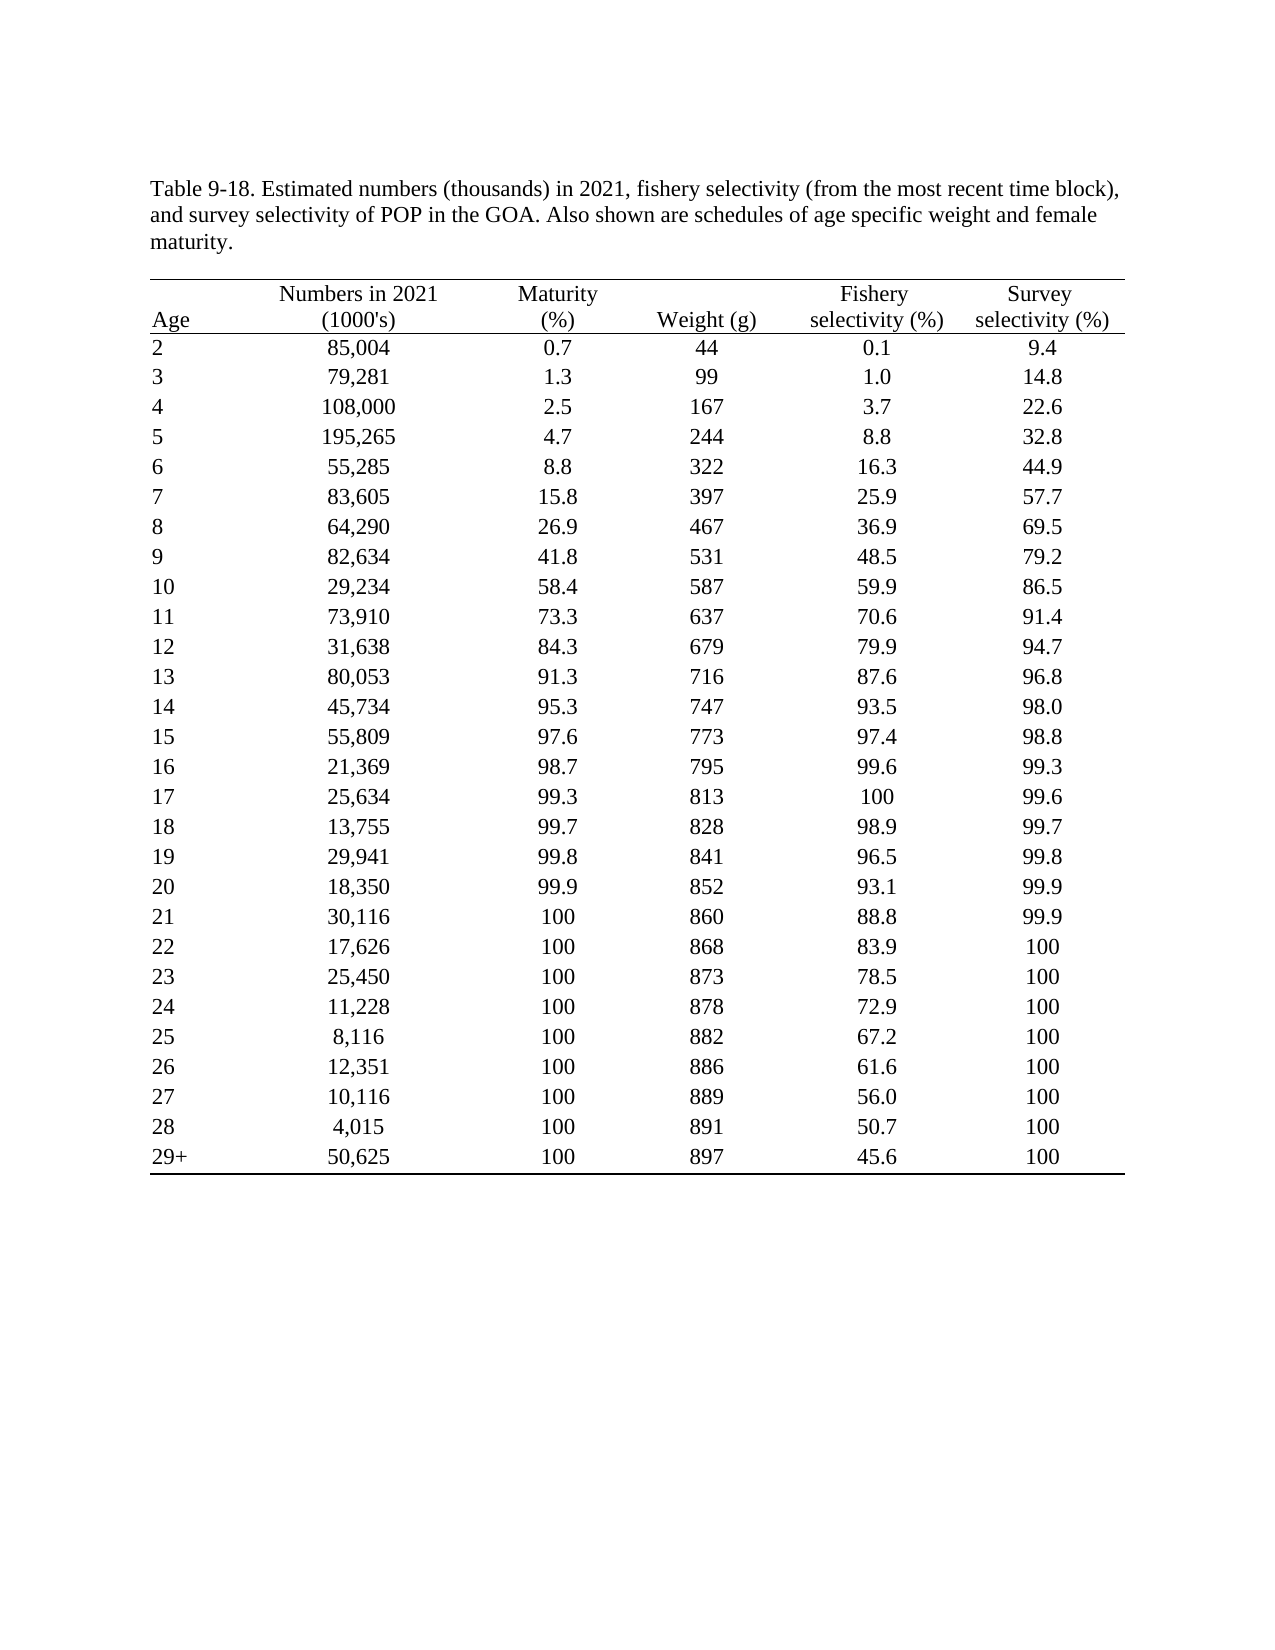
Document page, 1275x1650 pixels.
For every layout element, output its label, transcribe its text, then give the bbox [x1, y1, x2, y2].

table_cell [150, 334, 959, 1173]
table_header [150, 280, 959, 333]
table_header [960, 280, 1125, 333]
subtitle Table 9-18. Estimated numbers (thousands) in 2021, fishery selectivity (from the most recent time block), and survey selectivity of POP in the GOA. Also shown are schedules of age specific weight and female maturity. [150, 175, 1125, 254]
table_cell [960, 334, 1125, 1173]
